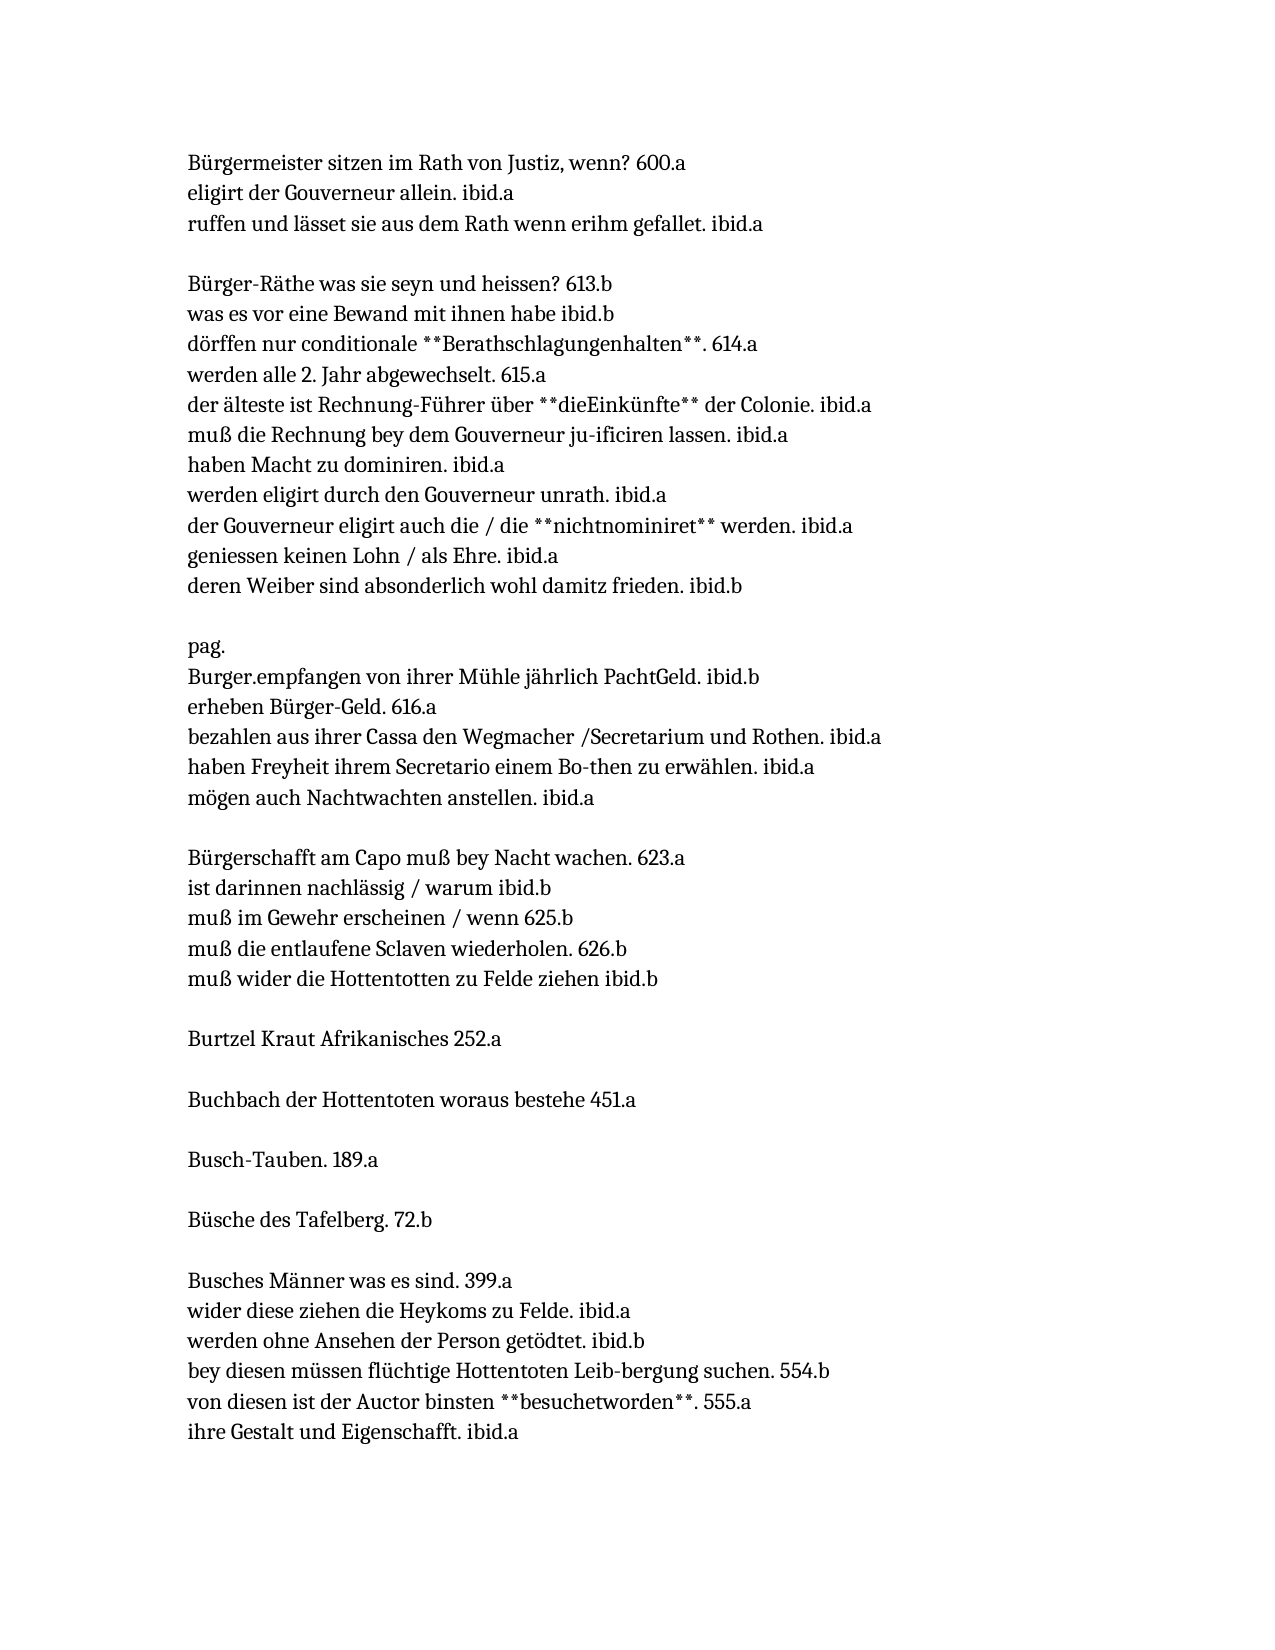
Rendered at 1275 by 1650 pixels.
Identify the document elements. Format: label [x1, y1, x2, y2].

text [187, 150, 1087, 1475]
